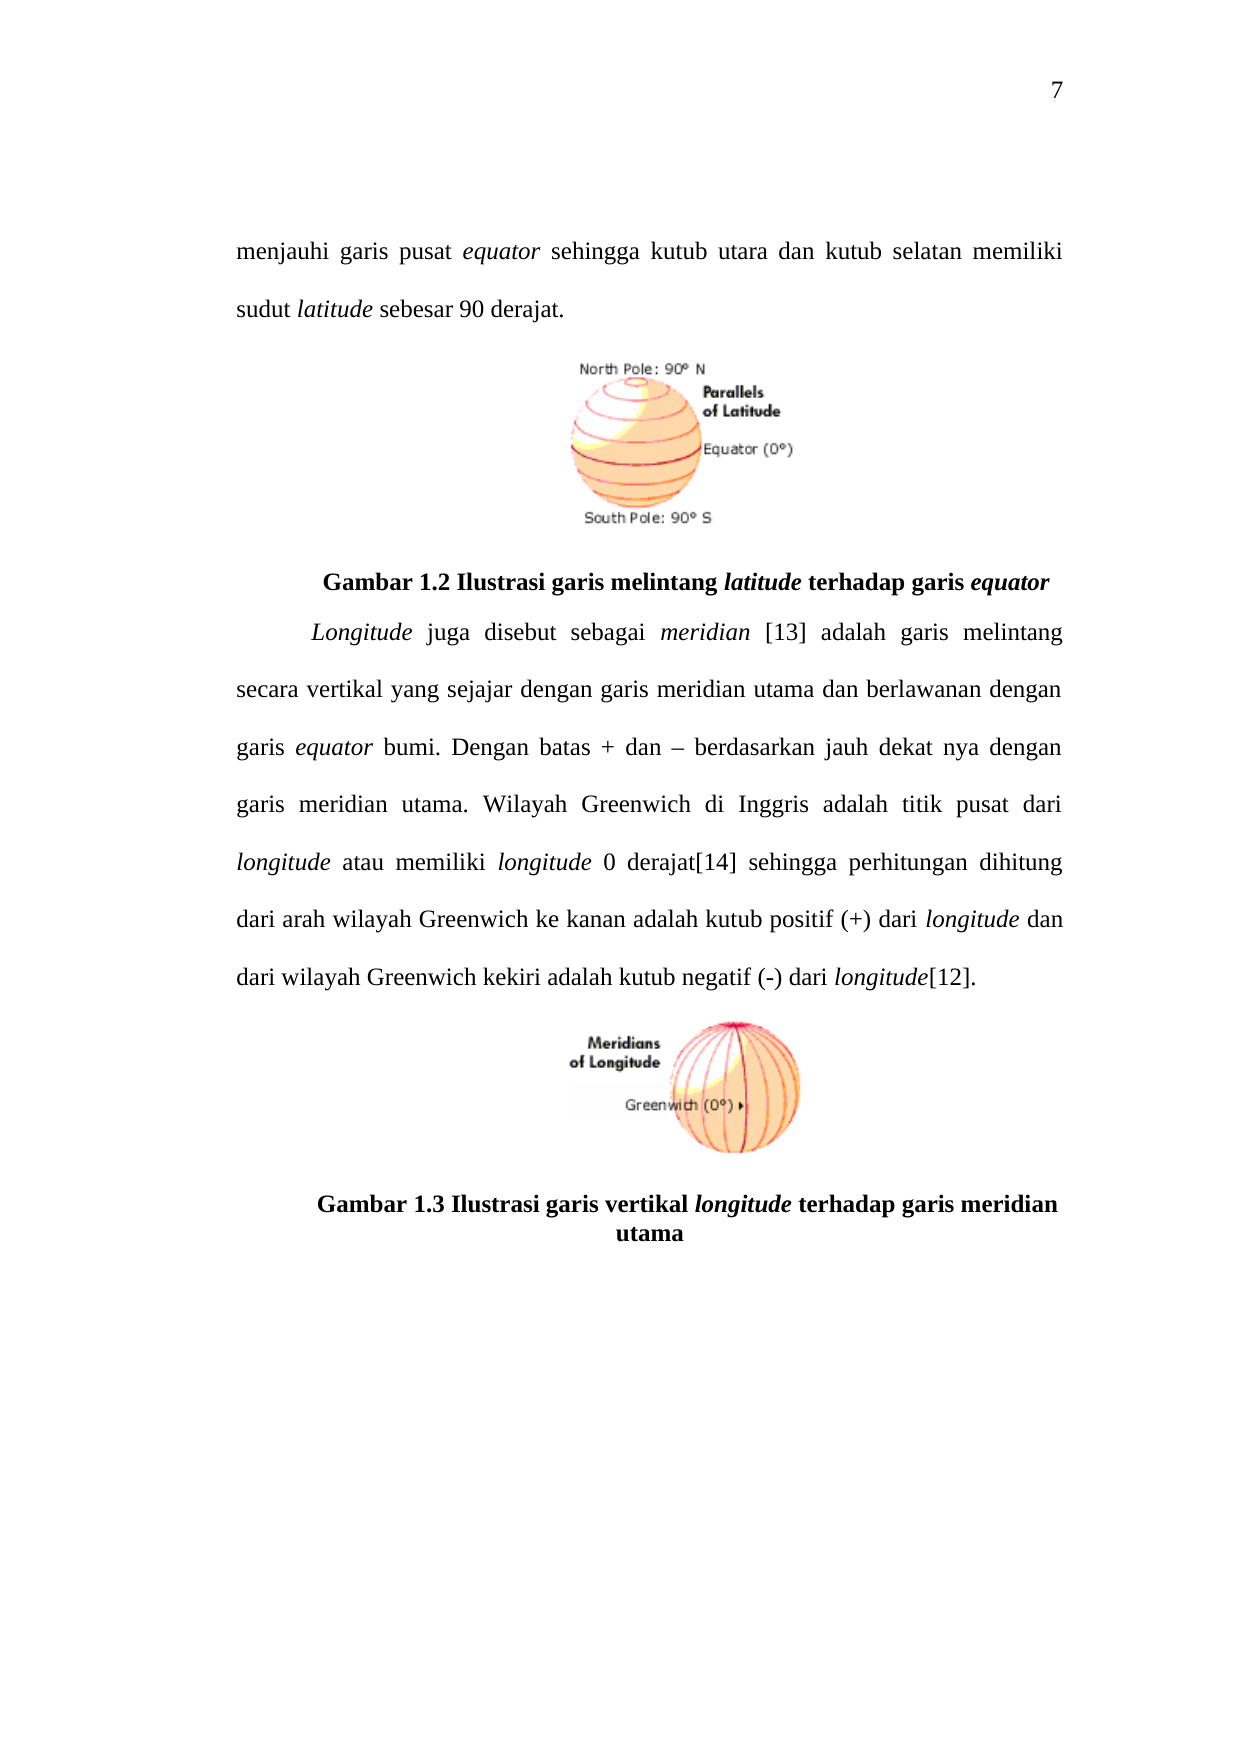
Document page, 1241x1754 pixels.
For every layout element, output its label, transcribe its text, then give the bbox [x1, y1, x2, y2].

picture [562, 1019, 813, 1161]
picture [562, 351, 813, 539]
text Gambar 1.3 Ilustrasi garis vertikal longitude terhadap garis meridian utama [236, 1189, 1063, 1246]
text Longitude juga disebut sebagai meridian [13] adalah garis melintang secara vertikal yang sejajar dengan garis meridian utama dan berlawanan dengan garis equator bumi. Dengan batas + dan – berdasarkan jauh dekat nya dengan garis meridian utama. Wilayah Greenwich di Inggris adalah titik pusat dari longitude atau memiliki longitude 0 derajat[14] sehingga perhitungan dihitung dari arah wilayah Greenwich ke kanan adalah kutub positif (+) dari longitude dan dari wilayah Greenwich kekiri adalah kutub negatif (-) dari longitude[12]. [236, 617, 1063, 991]
text Gambar 1.2 Ilustrasi garis melintang latitude terhadap garis equator [236, 567, 1063, 596]
